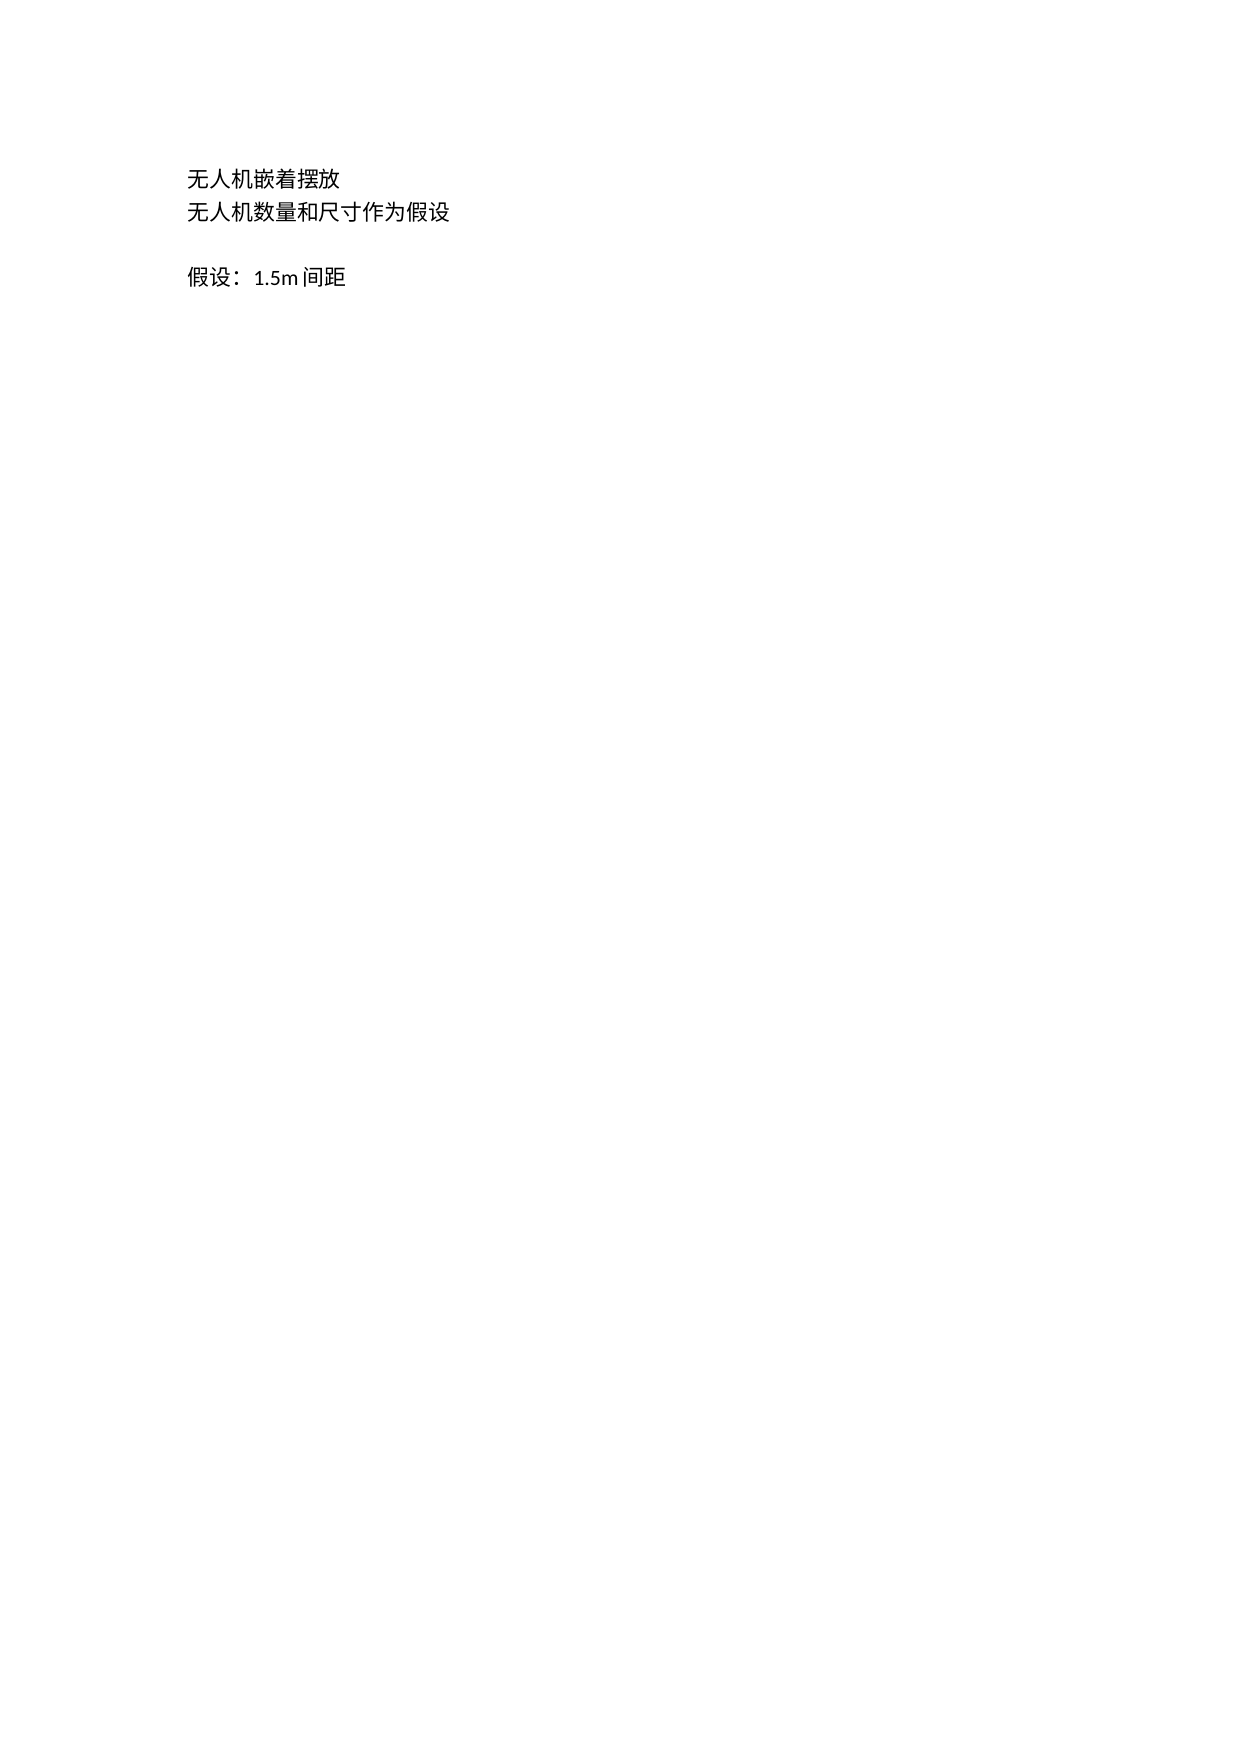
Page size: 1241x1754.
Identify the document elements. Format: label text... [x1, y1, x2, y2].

text 假设：1.5m间距 [187, 259, 1053, 292]
text 无人机数量和尺寸作为假设 [187, 194, 1053, 227]
text 无人机嵌着摆放 [187, 162, 1053, 194]
